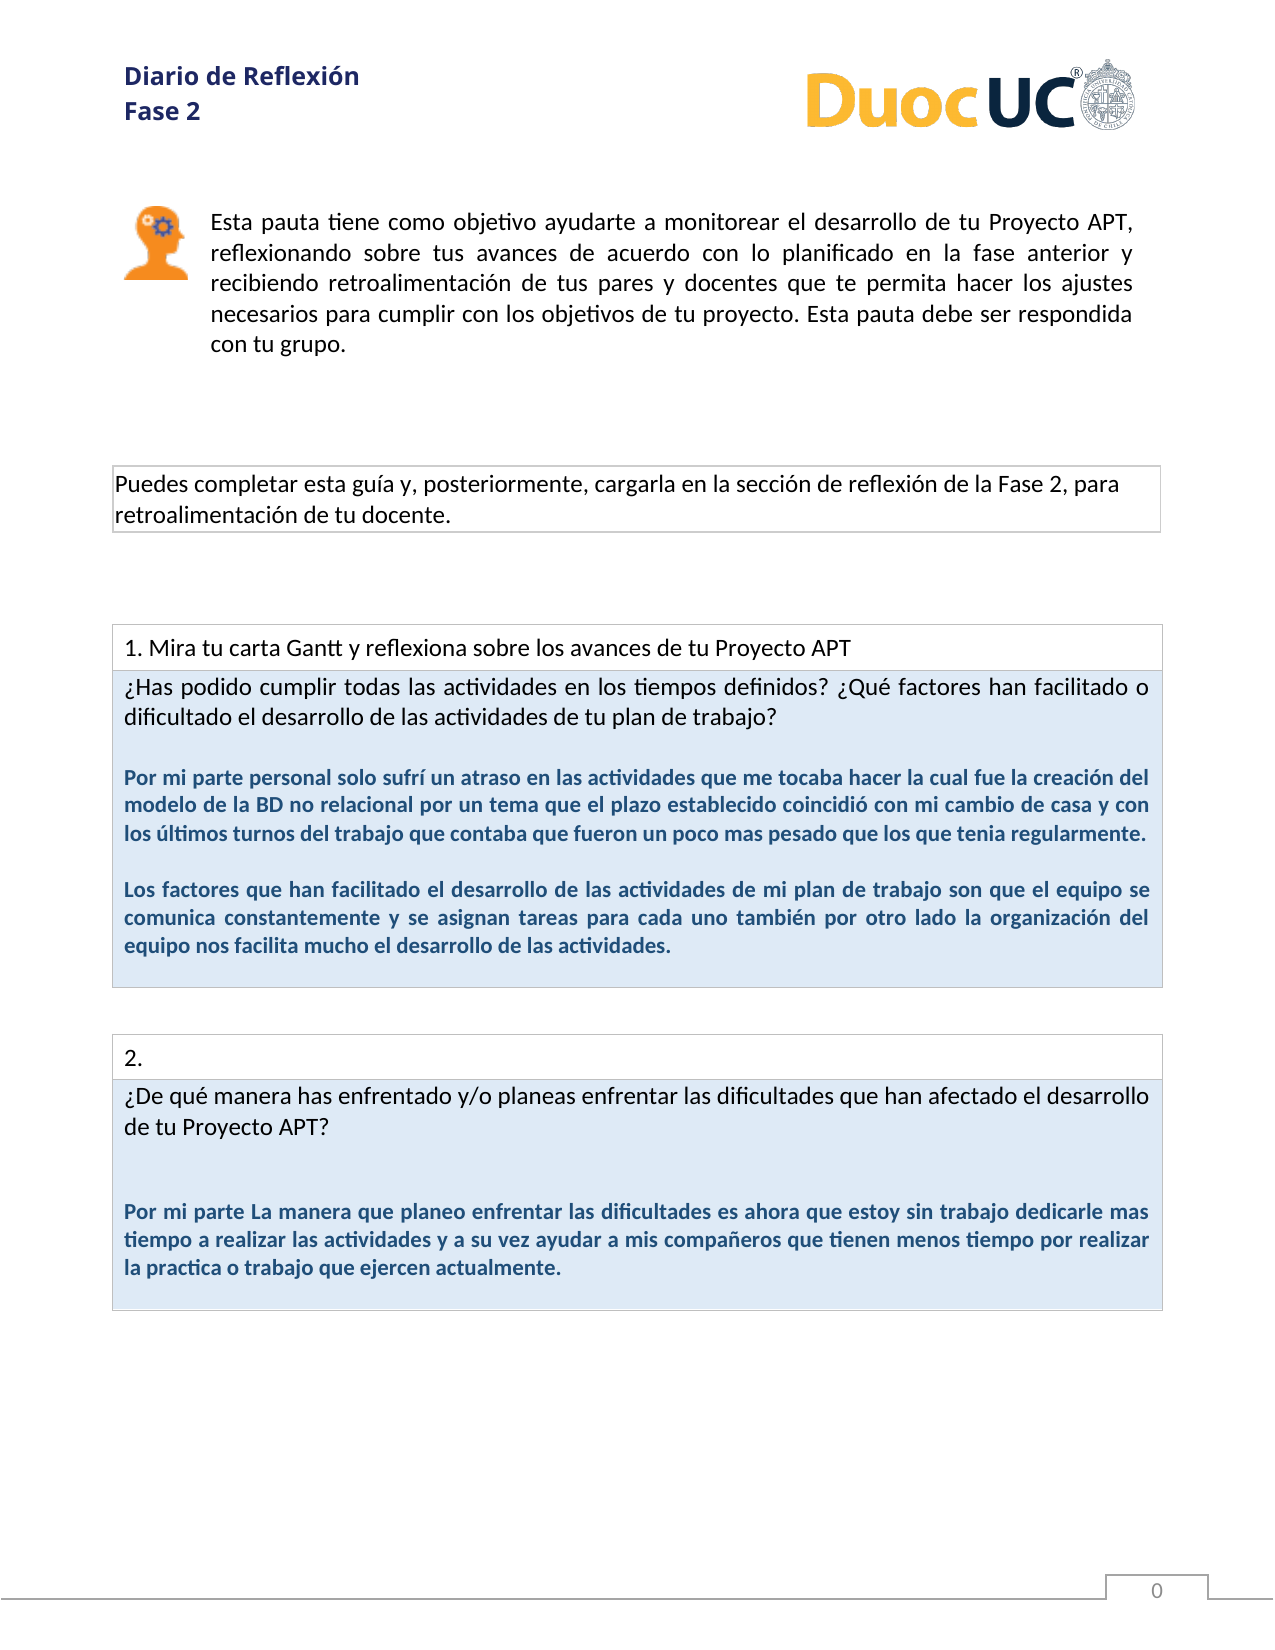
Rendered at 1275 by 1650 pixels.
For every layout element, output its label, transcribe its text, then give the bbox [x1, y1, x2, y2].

picture [807, 59, 1135, 130]
table_header 2. [113, 1035, 1162, 1079]
table_header [112, 207, 199, 435]
table_cell ¿De qué manera has enfrentado y/o planeas enfrentar las dificultades que han afectado el desarrollo de tu Proyecto APT? Por mi parte La manera que planeo enfrentar las dificultades es ahora que estoy sin trabajo dedicarle mas tiempo a realizar las actividades y a su vez ayudar a mis compañeros que tienen menos tiempo por realizar la practica o trabajo que ejercen actualmente. [113, 1080, 1162, 1309]
table_cell ¿Has podido cumplir todas las actividades en los tiempos definidos? ¿Qué factores han facilitado o dificultado el desarrollo de las actividades de tu plan de trabajo? Por mi parte personal solo sufrí un atraso en las actividades que me tocaba hacer la cual fue la creación del modelo de la BD no relacional por un tema que el plazo establecido coincidió con mi cambio de casa y con los últimos turnos del trabajo que contaba que fueron un poco mas pesado que los que tenia regularmente. Los factores que han facilitado el desarrollo de las actividades de mi plan de trabajo son que el equipo se comunica constantemente y se asignan tareas para cada uno también por otro lado la organización del equipo nos facilita mucho el desarrollo de las actividades. [113, 671, 1162, 987]
table_header Esta pauta tiene como objetivo ayudarte a monitorear el desarrollo de tu Proyecto APT, reflexionando sobre tus avances de acuerdo con lo planificado en la fase anterior y recibiendo retroalimentación de tus pares y docentes que te permita hacer los ajustes necesarios para cumplir con los objetivos de tu proyecto. Esta pauta debe ser respondida con tu grupo. [199, 207, 1146, 435]
table_header 1. Mira tu carta Gantt y reflexiona sobre los avances de tu Proyecto APT [113, 625, 1162, 670]
table_header Puedes completar esta guía y, posteriormente, cargarla en la sección de reflexión de la Fase 2, para retroalimentación de tu docente. [114, 467, 1160, 531]
